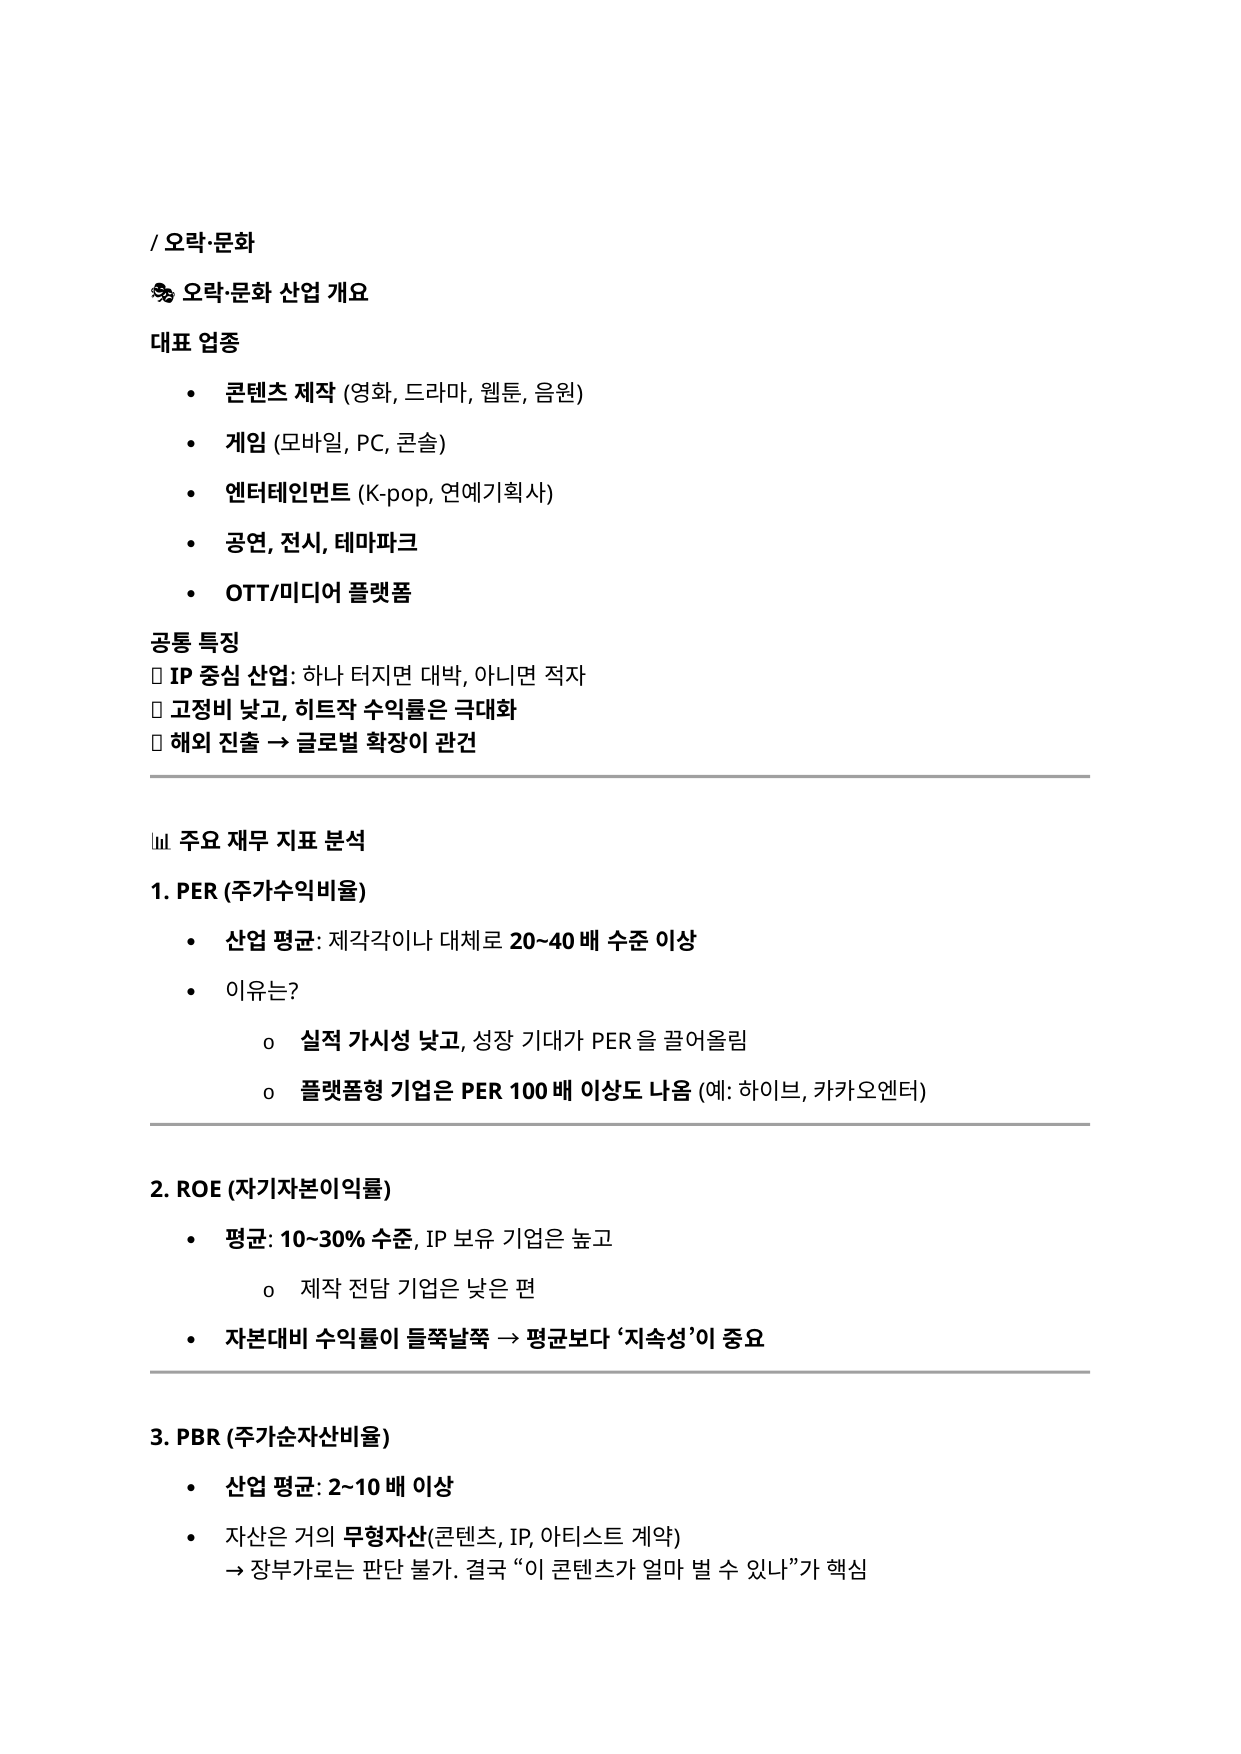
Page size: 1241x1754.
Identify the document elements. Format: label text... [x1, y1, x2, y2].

list 콘텐츠 제작 (영화, 드라마, 웹툰, 음원) [187, 375, 1090, 408]
list 평균: 10~30% 수준, IP 보유 기업은 높고 [187, 1221, 1090, 1254]
text 2. ROE (자기자본이익률) [150, 1171, 1090, 1204]
list 플랫폼형 기업은 PER 100배 이상도 나옴 (예: 하이브, 카카오엔터) [262, 1073, 1090, 1106]
list 실적 가시성 낮고, 성장 기대가 PER을 끌어올림 [262, 1023, 1090, 1056]
text 🎭 오락·문화 산업 개요 [150, 275, 1090, 308]
list 게임 (모바일, PC, 콘솔) [187, 425, 1090, 458]
list 이유는? [187, 973, 1090, 1006]
list 자본대비 수익률이 들쭉날쭉 → 평균보다 ‘지속성’이 중요 [187, 1321, 1090, 1354]
text 공통 특징 ✅ IP 중심 산업: 하나 터지면 대박, 아니면 적자 ✅ 고정비 낮고, 히트작 수익률은 극대화 ✅ 해외 진출 → 글로벌 확장이 관건 [150, 625, 1090, 758]
text 📊 주요 재무 지표 분석 [150, 823, 1090, 856]
list 공연, 전시, 테마파크 [187, 525, 1090, 558]
list 산업 평균: 제각각이나 대체로 20~40배 수준 이상 [187, 923, 1090, 956]
list 산업 평균: 2~10배 이상 [187, 1468, 1090, 1502]
text 대표 업종 [150, 325, 1090, 358]
list 제작 전담 기업은 낮은 편 [262, 1271, 1090, 1304]
text 3. PBR (주가순자산비율) [150, 1418, 1090, 1452]
list OTT/미디어 플랫폼 [187, 575, 1090, 608]
list 자산은 거의 무형자산(콘텐츠, IP, 아티스트 계약) → 장부가로는 판단 불가. 결국 “이 콘텐츠가 얼마 벌 수 있나”가 핵심 [187, 1518, 1090, 1585]
text / 오락·문화 [150, 225, 1090, 258]
list 엔터테인먼트 (K-pop, 연예기획사) [187, 475, 1090, 508]
text 1. PER (주가수익비율) [150, 873, 1090, 906]
